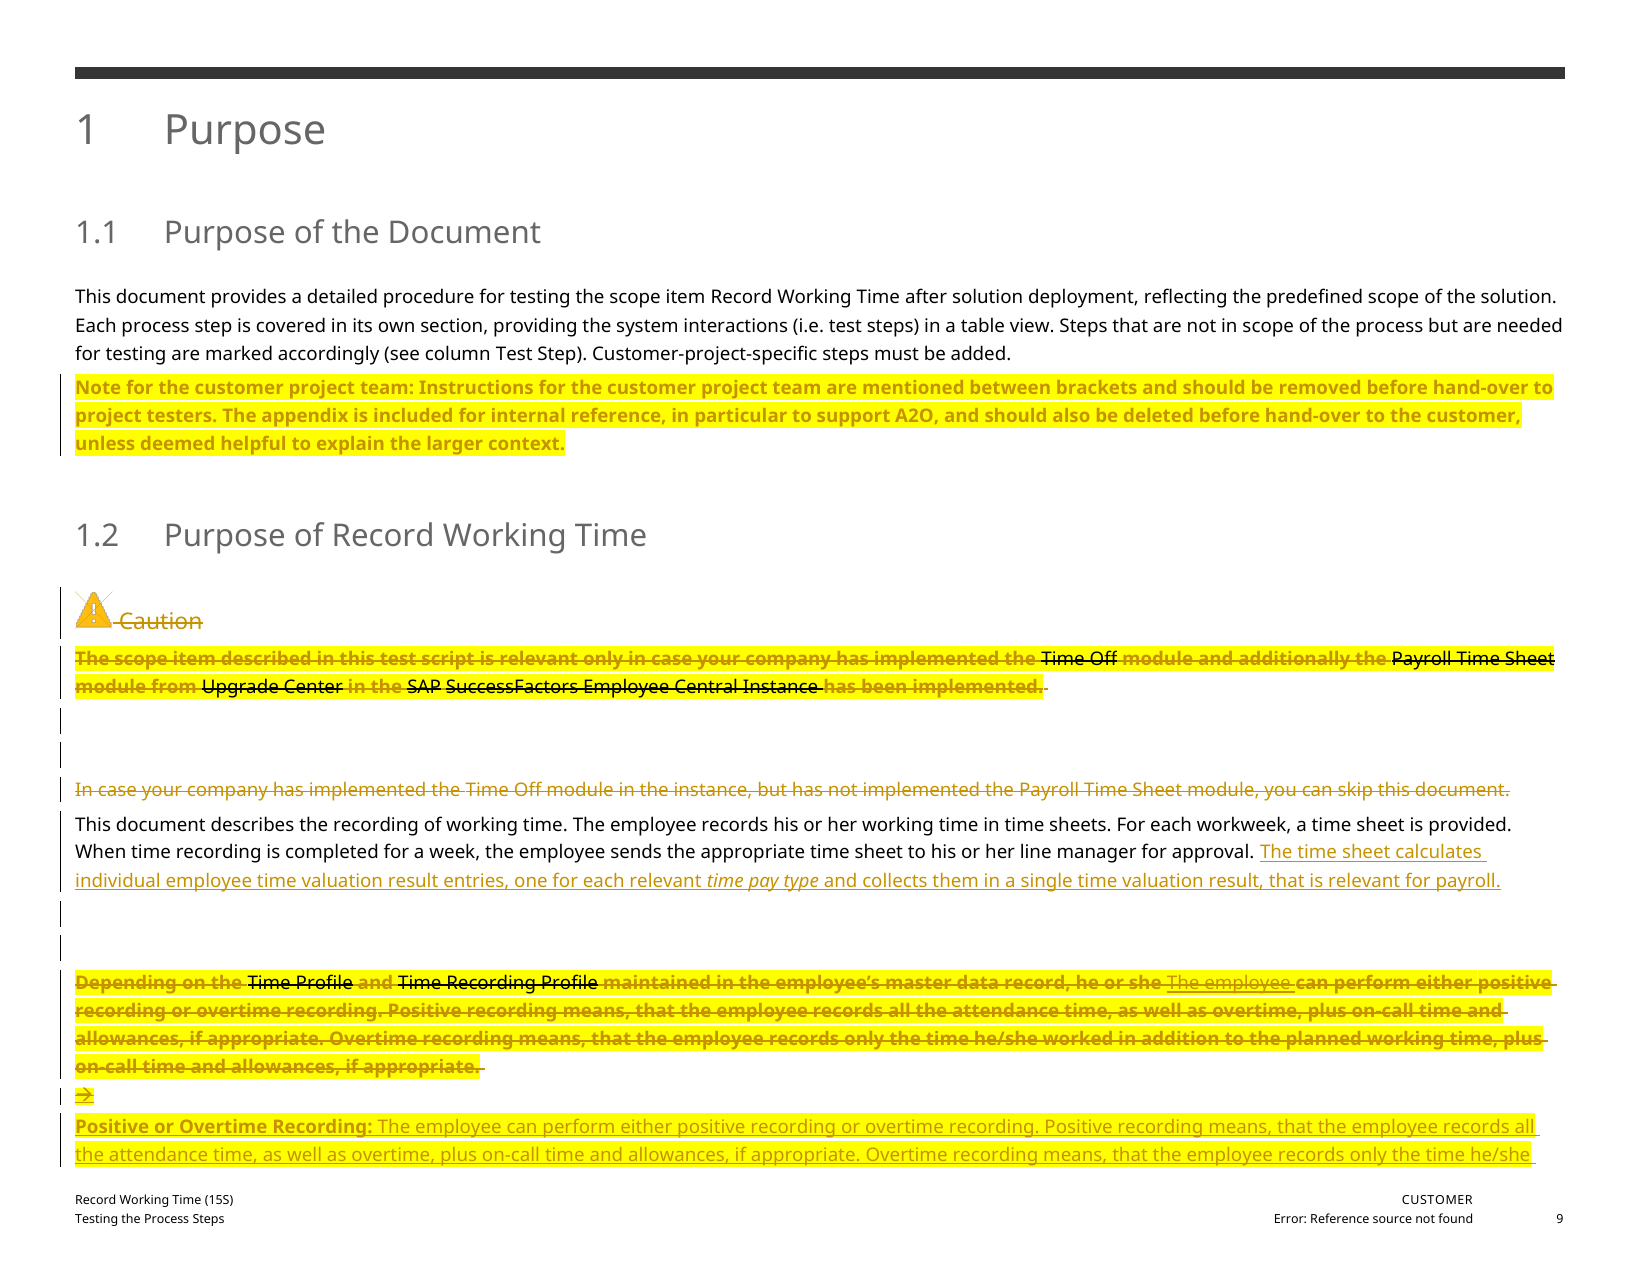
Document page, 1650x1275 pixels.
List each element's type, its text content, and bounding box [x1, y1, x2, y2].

subtitle Purpose of Record Working Time [75, 517, 1565, 554]
text The scope item described in this test script is relevant only in case your company has implemented the Time Off module and additionally the Payroll Time Sheet module from Upgrade Center in the SAP SuccessFactors Employee Central Instance has been implemented. [75, 646, 1565, 699]
text Depending on the Time Profile and Time Recording Profile maintained in the employee’s master data record, he or she can perform either positive recording or overtime recording. Positive recording means, that the employee records all the attendance time, as well as overtime, plus on-call time and allowances, if appropriate. Overtime recording means, that the employee records only the time he/she worked in addition to the planned working time, plus on-call time and allowances, if appropriate. [75, 970, 1565, 1079]
picture [75, 593, 92, 627]
subtitle Purpose of the Document [75, 213, 1565, 251]
subtitle Purpose [75, 105, 1565, 155]
text Note for the customer project team: Instructions for the customer project team are mentioned between brackets and should be removed before hand-over to project testers. The appendix is included for internal reference, in particular to support A2O, and should also be deleted before hand-over to the customer, unless deemed helpful to explain the larger context. [75, 374, 1565, 456]
text This document provides a detailed procedure for testing the scope item Record Working Time after solution deployment, reflecting the predefined scope of the solution. Each process step is covered in its own section, providing the system interactions (i.e. test steps) in a table view. Steps that are not in scope of the process but are needed for testing are marked accordingly (see column Test Step). Customer-project-specific steps must be added. [75, 284, 1565, 365]
text This document describes the recording of working time. The employee records his or her working time in time sheets. For each workweek, a time sheet is provided. When time recording is completed for a week, the employee sends the appropriate time sheet to his or her line manager for approval. [75, 811, 1565, 892]
picture [95, 593, 113, 628]
picture [76, 591, 111, 609]
picture [77, 612, 111, 629]
